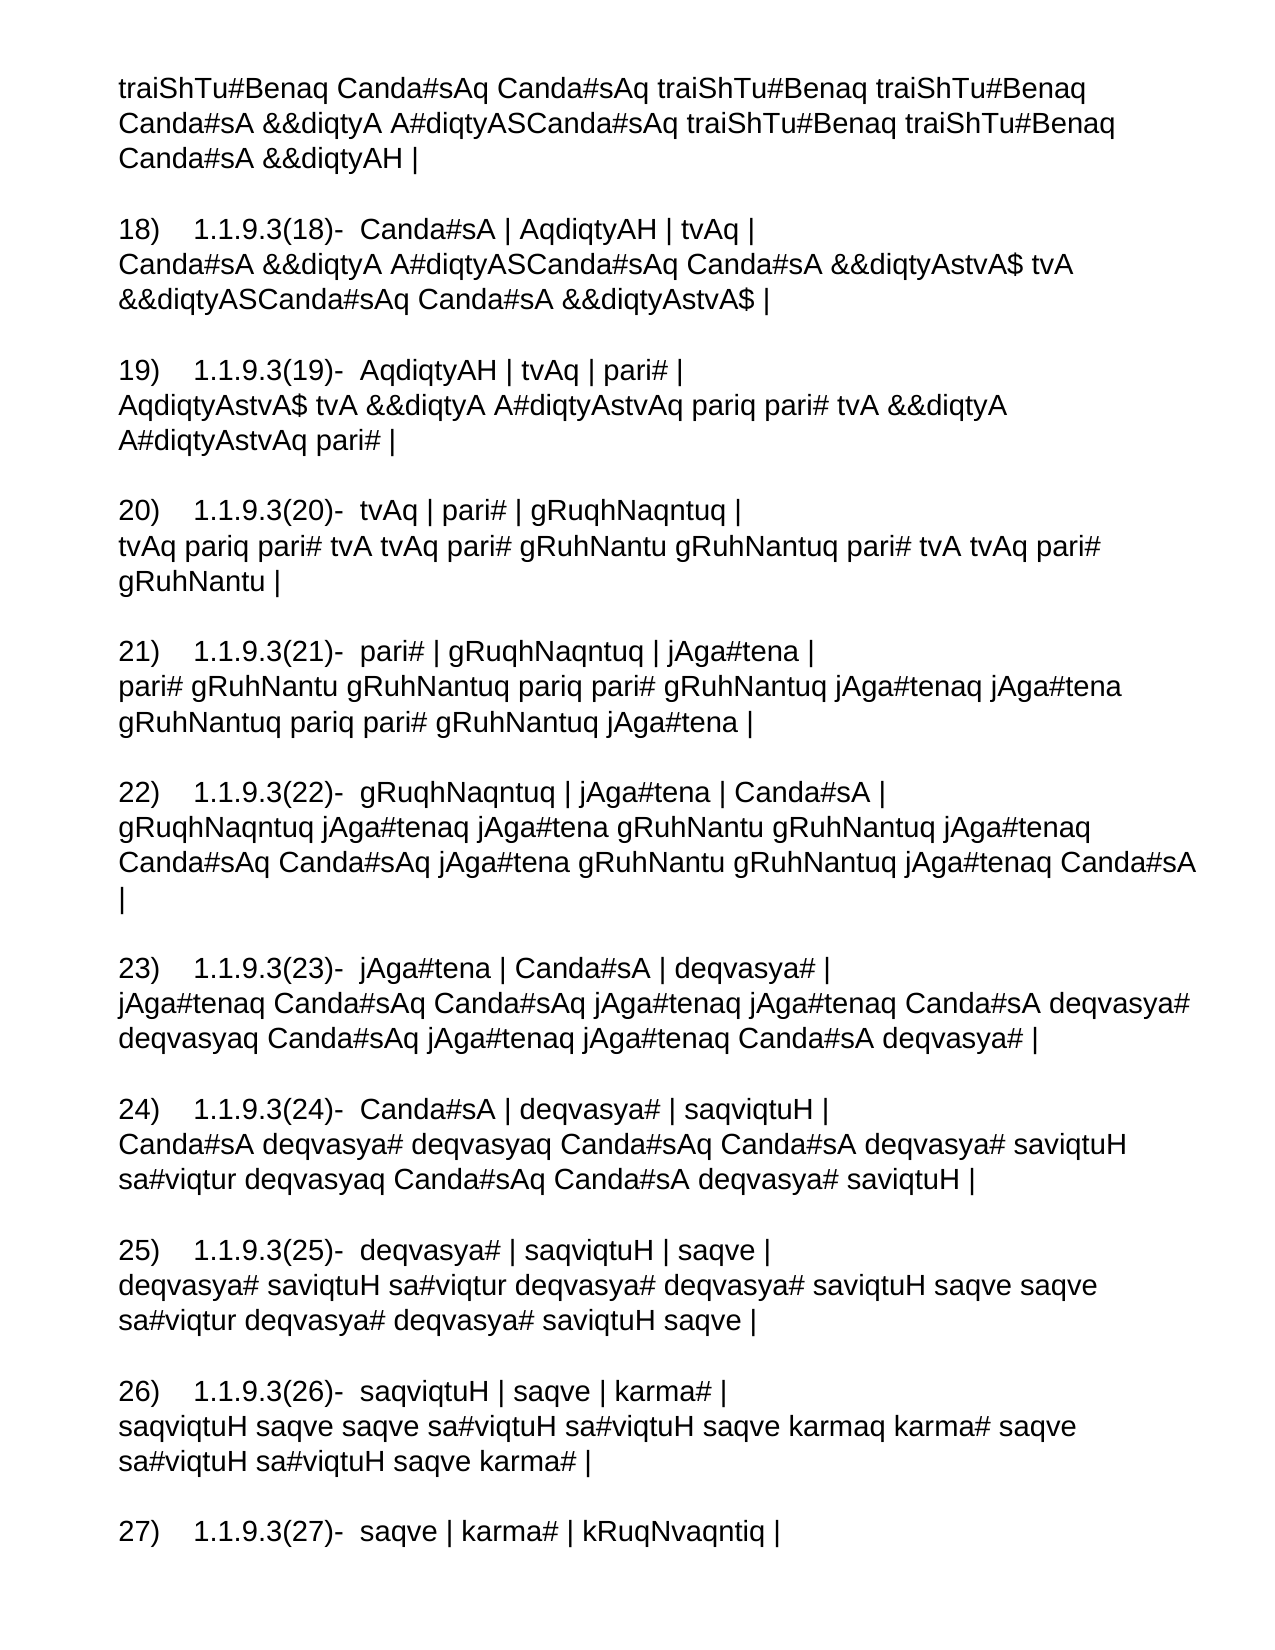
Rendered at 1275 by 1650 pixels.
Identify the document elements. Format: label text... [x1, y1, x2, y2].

text jAga#tenaq Canda#sAq Canda#sAq jAga#tenaq jAga#tenaq Canda#sA deqvasya# deqvasyaq Canda#sAq jAga#tenaq jAga#tenaq Canda#sA deqvasya# | [118, 986, 1204, 1055]
text tvAq pariq pari# tvA tvAq pari# gRuhNantu gRuhNantuq pari# tvA tvAq pari# gRuhNantu | [118, 528, 1204, 597]
text 20) 1.1.9.3(20)- tvAq | pari# | gRuqhNaqntuq | [118, 493, 1204, 527]
text 25) 1.1.9.3(25)- deqvasya# | saqviqtuH | saqve | [118, 1233, 1204, 1266]
text pari# gRuhNantu gRuhNantuq pariq pari# gRuhNantuq jAga#tenaq jAga#tena gRuhNantuq pariq pari# gRuhNantuq jAga#tena | [118, 669, 1204, 738]
text 21) 1.1.9.3(21)- pari# | gRuqhNaqntuq | jAga#tena | [118, 634, 1204, 668]
text Canda#sA deqvasya# deqvasyaq Canda#sAq Canda#sA deqvasya# saviqtuH sa#viqtur deqvasyaq Canda#sAq Canda#sA deqvasya# saviqtuH | [118, 1127, 1204, 1196]
text gRuqhNaqntuq jAga#tenaq jAga#tena gRuhNantu gRuhNantuq jAga#tenaq Canda#sAq Canda#sAq jAga#tena gRuhNantu gRuhNantuq jAga#tenaq Canda#sA | [118, 810, 1204, 914]
text traiShTu#Benaq Canda#sAq Canda#sAq traiShTu#Benaq traiShTu#Benaq Canda#sA &&diqtyA A#diqtyASCanda#sAq traiShTu#Benaq traiShTu#Benaq Canda#sA &&diqtyAH | [118, 71, 1204, 175]
text 24) 1.1.9.3(24)- Canda#sA | deqvasya# | saqviqtuH | [118, 1092, 1204, 1125]
text 26) 1.1.9.3(26)- saqviqtuH | saqve | karma# | [118, 1373, 1204, 1407]
text 18) 1.1.9.3(18)- Canda#sA | AqdiqtyAH | tvAq | [118, 212, 1204, 245]
text 19) 1.1.9.3(19)- AqdiqtyAH | tvAq | pari# | [118, 352, 1204, 386]
text AqdiqtyAstvA$ tvA &&diqtyA A#diqtyAstvAq pariq pari# tvA &&diqtyA A#diqtyAstvAq pari# | [118, 388, 1204, 456]
text 23) 1.1.9.3(23)- jAga#tena | Canda#sA | deqvasya# | [118, 951, 1204, 984]
text 22) 1.1.9.3(22)- gRuqhNaqntuq | jAga#tena | Canda#sA | [118, 775, 1204, 808]
text 27) 1.1.9.3(27)- saqve | karma# | kRuqNvaqntiq | [118, 1514, 1204, 1548]
text saqviqtuH saqve saqve sa#viqtuH sa#viqtuH saqve karmaq karma# saqve sa#viqtuH sa#viqtuH saqve karma# | [118, 1409, 1204, 1477]
text Canda#sA &&diqtyA A#diqtyASCanda#sAq Canda#sA &&diqtyAstvA$ tvA &&diqtyASCanda#sAq Canda#sA &&diqtyAstvA$ | [118, 247, 1204, 316]
text deqvasya# saviqtuH sa#viqtur deqvasya# deqvasya# saviqtuH saqve saqve sa#viqtur deqvasya# deqvasya# saviqtuH saqve | [118, 1268, 1204, 1337]
